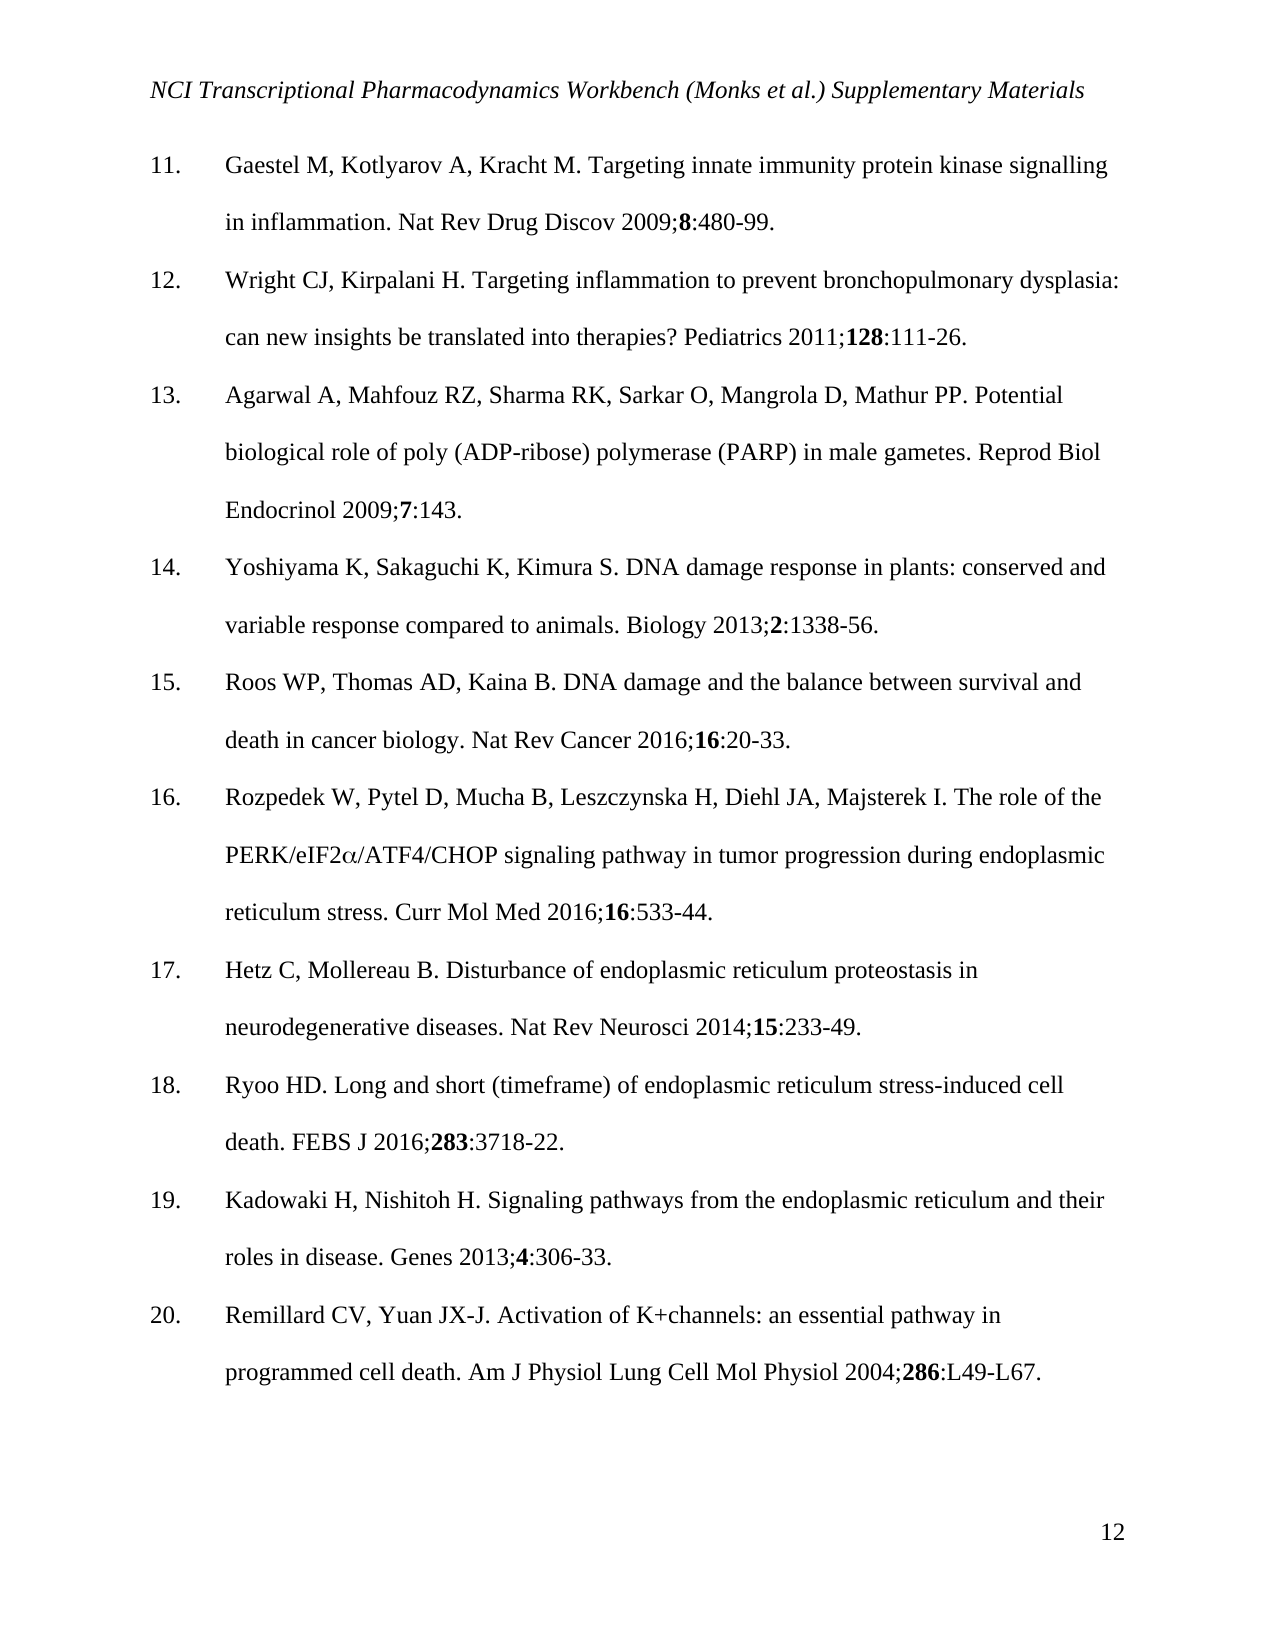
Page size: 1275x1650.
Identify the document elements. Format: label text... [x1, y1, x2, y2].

text 12. Wright CJ, Kirpalani H. Targeting inflammation to prevent bronchopulmonary dysplasia: can new insights be translated into therapies? Pediatrics 2011;128:111-26. [150, 265, 1125, 351]
text 16. Rozpedek W, Pytel D, Mucha B, Leszczynska H, Diehl JA, Majsterek I. The role of the PERK/eIF2a/ATF4/CHOP signaling pathway in tumor progression during endoplasmic reticulum stress. Curr Mol Med 2016;16:533-44. [150, 782, 1125, 926]
text 15. Roos WP, Thomas AD, Kaina B. DNA damage and the balance between survival and death in cancer biology. Nat Rev Cancer 2016;16:20-33. [150, 667, 1125, 754]
text 18. Ryoo HD. Long and short (timeframe) of endoplasmic reticulum stress-induced cell death. FEBS J 2016;283:3718-22. [150, 1070, 1125, 1156]
text 14. Yoshiyama K, Sakaguchi K, Kimura S. DNA damage response in plants: conserved and variable response compared to animals. Biology 2013;2:1338-56. [150, 552, 1125, 639]
text 11. Gaestel M, Kotlyarov A, Kracht M. Targeting innate immunity protein kinase signalling in inflammation. Nat Rev Drug Discov 2009;8:480-99. [150, 150, 1125, 236]
text 19. Kadowaki H, Nishitoh H. Signaling pathways from the endoplasmic reticulum and their roles in disease. Genes 2013;4:306-33. [150, 1185, 1125, 1271]
text 17. Hetz C, Mollereau B. Disturbance of endoplasmic reticulum proteostasis in neurodegenerative diseases. Nat Rev Neurosci 2014;15:233-49. [150, 955, 1125, 1041]
text 20. Remillard CV, Yuan JX-J. Activation of K+channels: an essential pathway in programmed cell death. Am J Physiol Lung Cell Mol Physiol 2004;286:L49-L67. [150, 1300, 1125, 1386]
text 13. Agarwal A, Mahfouz RZ, Sharma RK, Sarkar O, Mangrola D, Mathur PP. Potential biological role of poly (ADP-ribose) polymerase (PARP) in male gametes. Reprod Biol Endocrinol 2009;7:143. [150, 380, 1125, 524]
